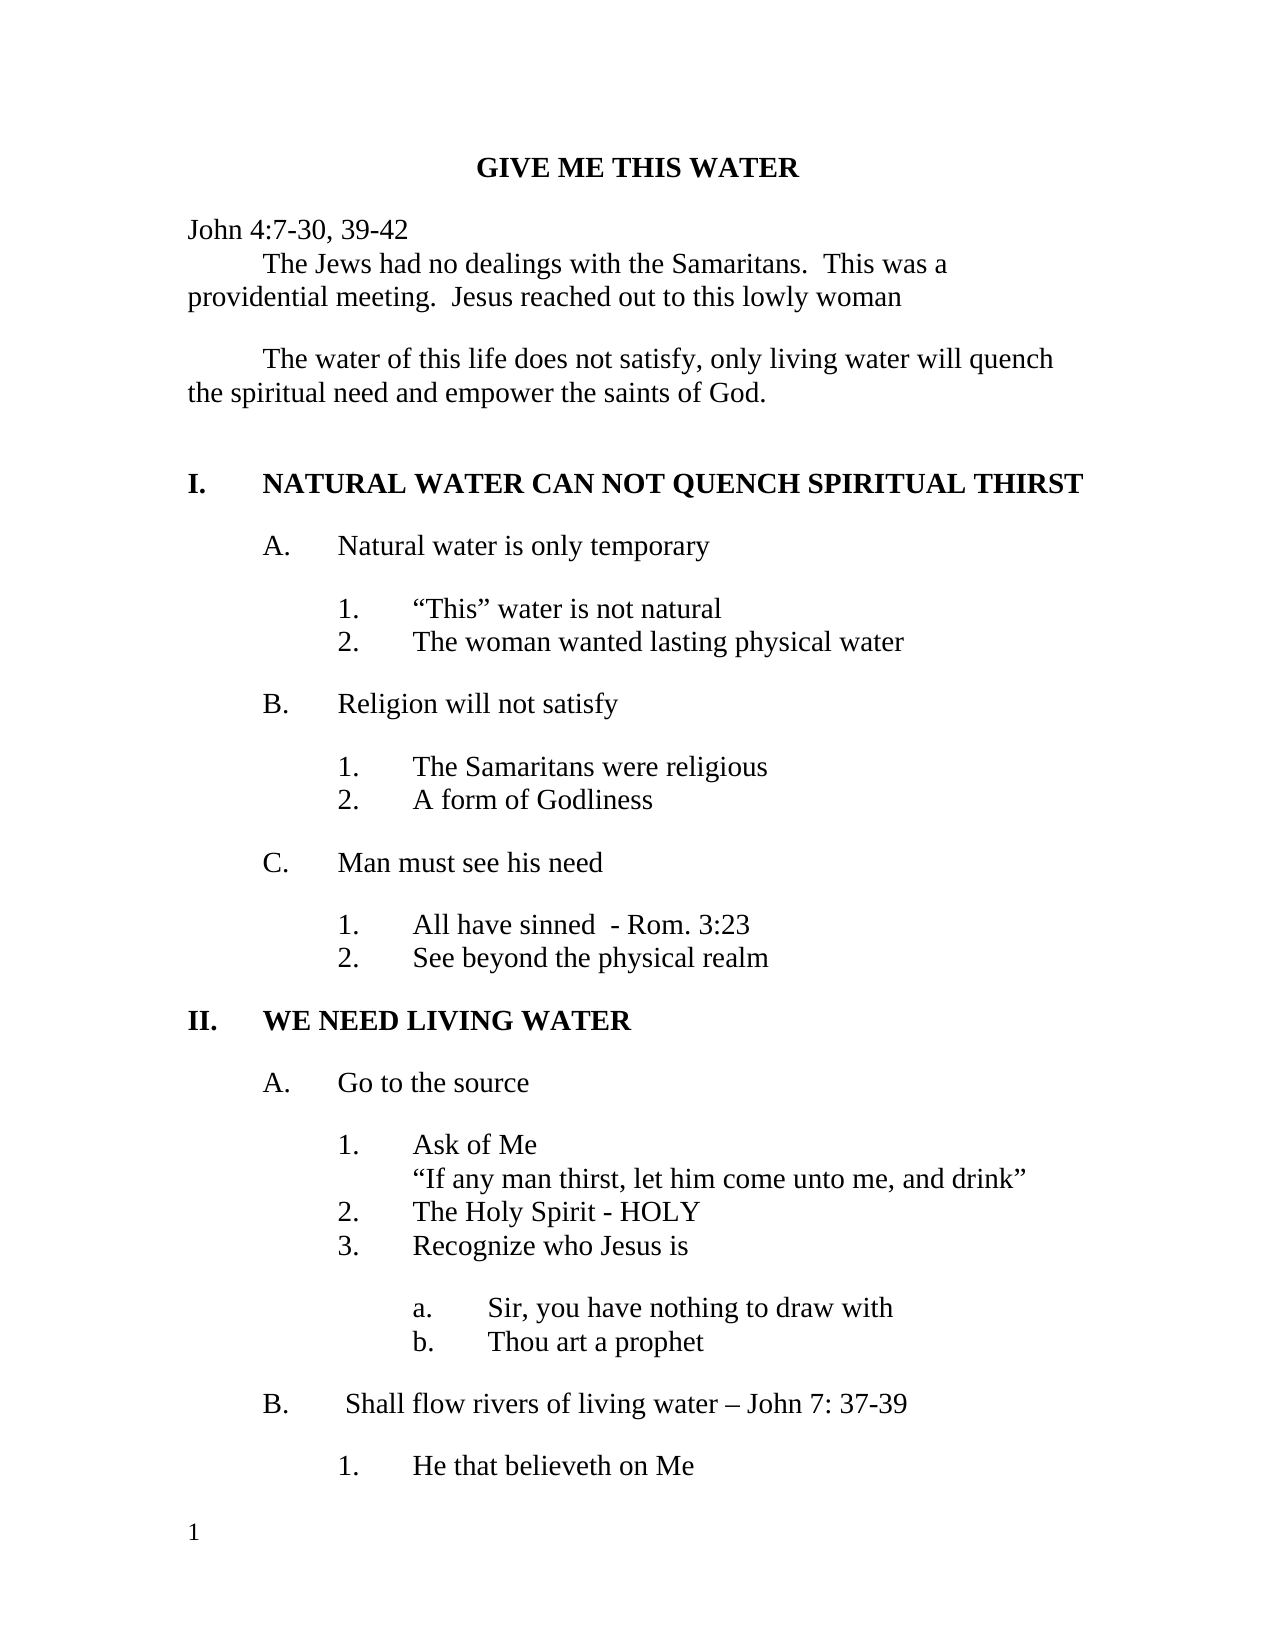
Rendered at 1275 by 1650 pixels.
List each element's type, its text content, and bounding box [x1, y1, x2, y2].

text 2. The woman wanted lasting physical water [187, 624, 1087, 658]
text 2. A form of Godliness [187, 782, 1087, 816]
text 2. The Holy Spirit - HOLY [187, 1194, 1087, 1228]
text b. Thou art a prophet [187, 1324, 1087, 1357]
text A. Go to the source [187, 1065, 1087, 1099]
text B. Religion will not satisfy [187, 687, 1087, 720]
text The water of this life does not satisfy, only living water will quench the spiritual need and empower the saints of God. [187, 342, 1087, 409]
text GIVE ME THIS WATER [187, 150, 1087, 183]
text 1. “This” water is not natural [187, 591, 1087, 624]
text a. Sir, you have nothing to draw with [187, 1290, 1087, 1324]
text 3. Recognize who Jesus is [187, 1228, 1087, 1262]
text C. Man must see his need [187, 845, 1087, 878]
text A. Natural water is only temporary [187, 528, 1087, 562]
text 1. The Samaritans were religious [187, 749, 1087, 782]
text John 4:7-30, 39-42 [187, 212, 1087, 246]
text B. Shall flow rivers of living water – John 7: 37-39 [187, 1386, 1087, 1420]
text 1. Ask of Me [187, 1127, 1087, 1161]
text 2. See beyond the physical realm [187, 941, 1087, 974]
text I. NATURAL WATER CAN NOT QUENCH SPIRITUAL THIRST [187, 466, 1087, 500]
text 1. He that believeth on Me [187, 1448, 1087, 1482]
text “If any man thirst, let him come unto me, and drink” [187, 1161, 1087, 1194]
text The Jews had no dealings with the Samaritans. This was a providential meeting. Jesus reached out to this lowly woman [187, 246, 1087, 313]
text II. WE NEED LIVING WATER [187, 1003, 1087, 1036]
text 1. All have sinned - Rom. 3:23 [187, 907, 1087, 941]
